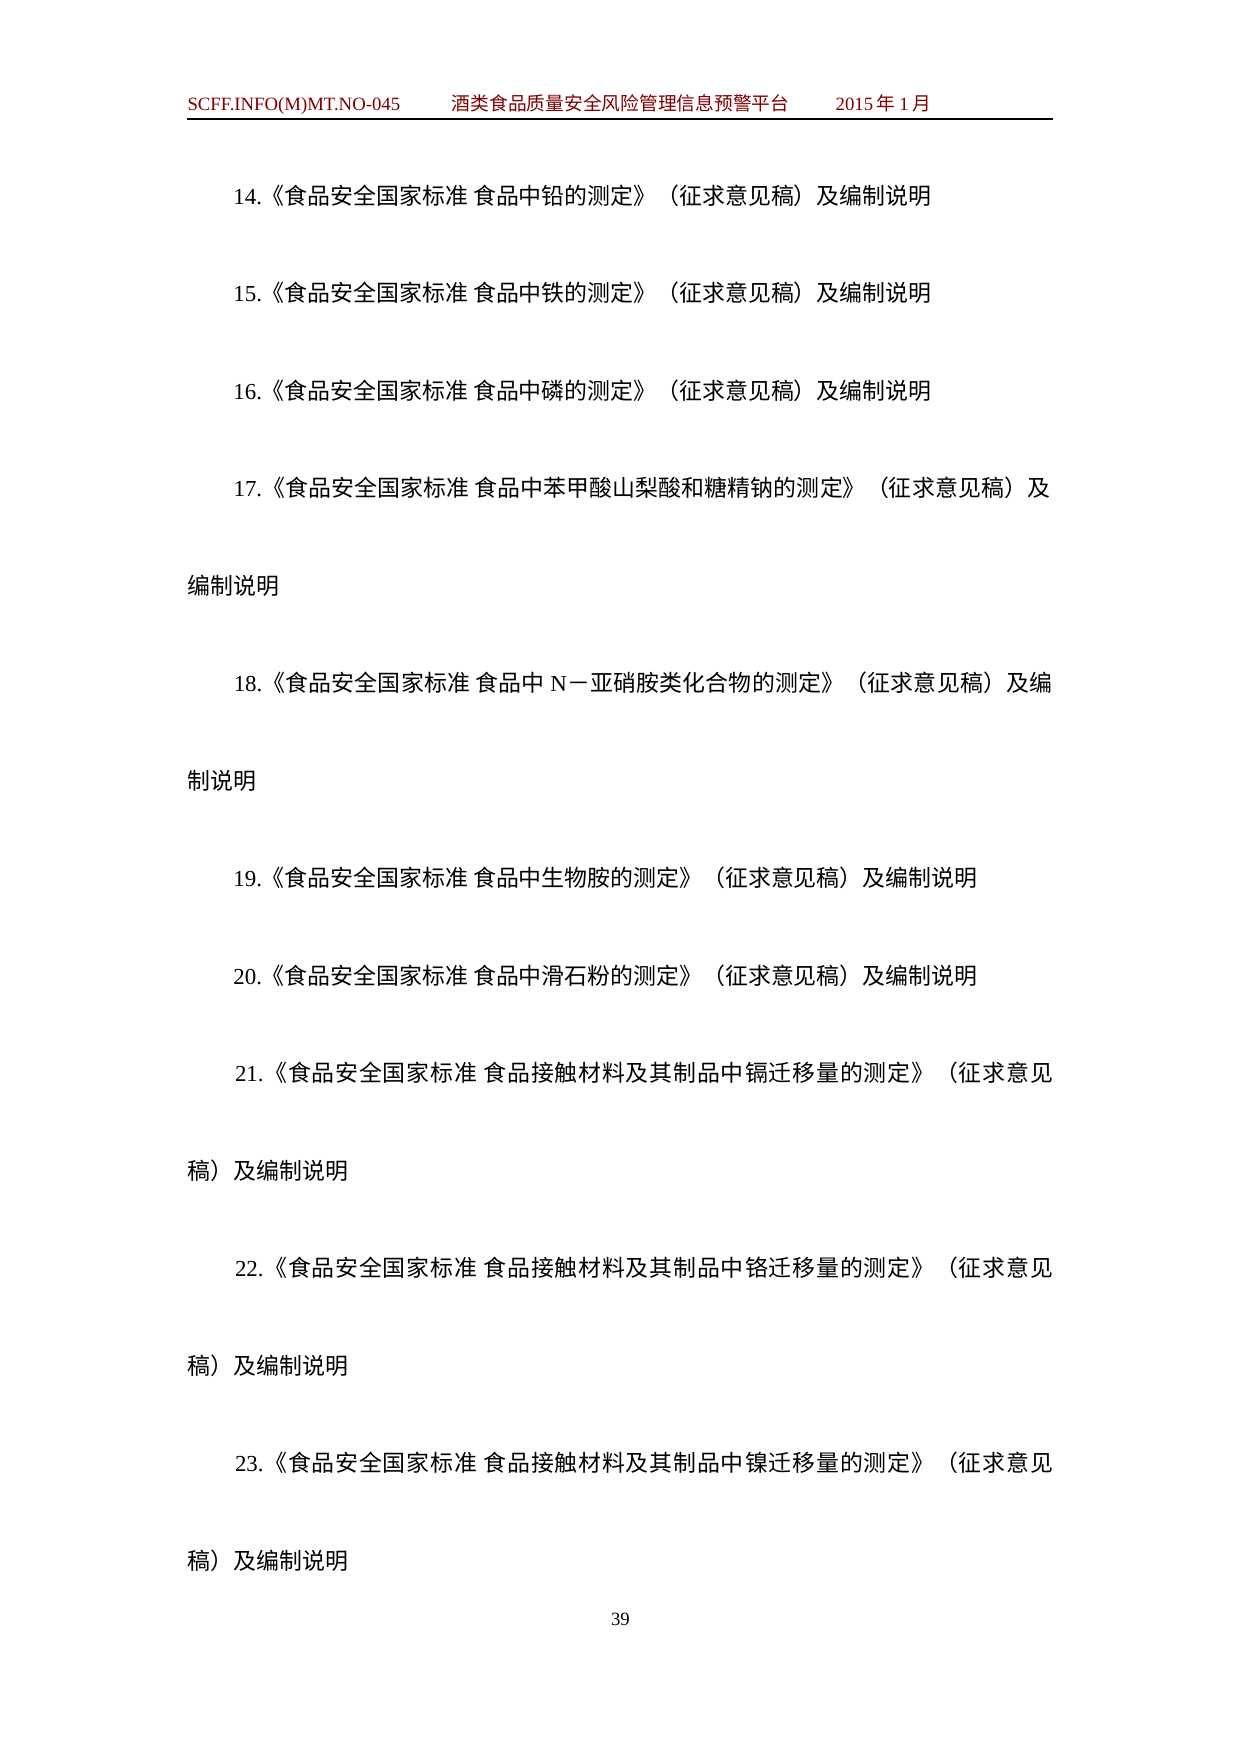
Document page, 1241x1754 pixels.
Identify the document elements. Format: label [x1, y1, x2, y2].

text [187, 162, 1053, 1592]
